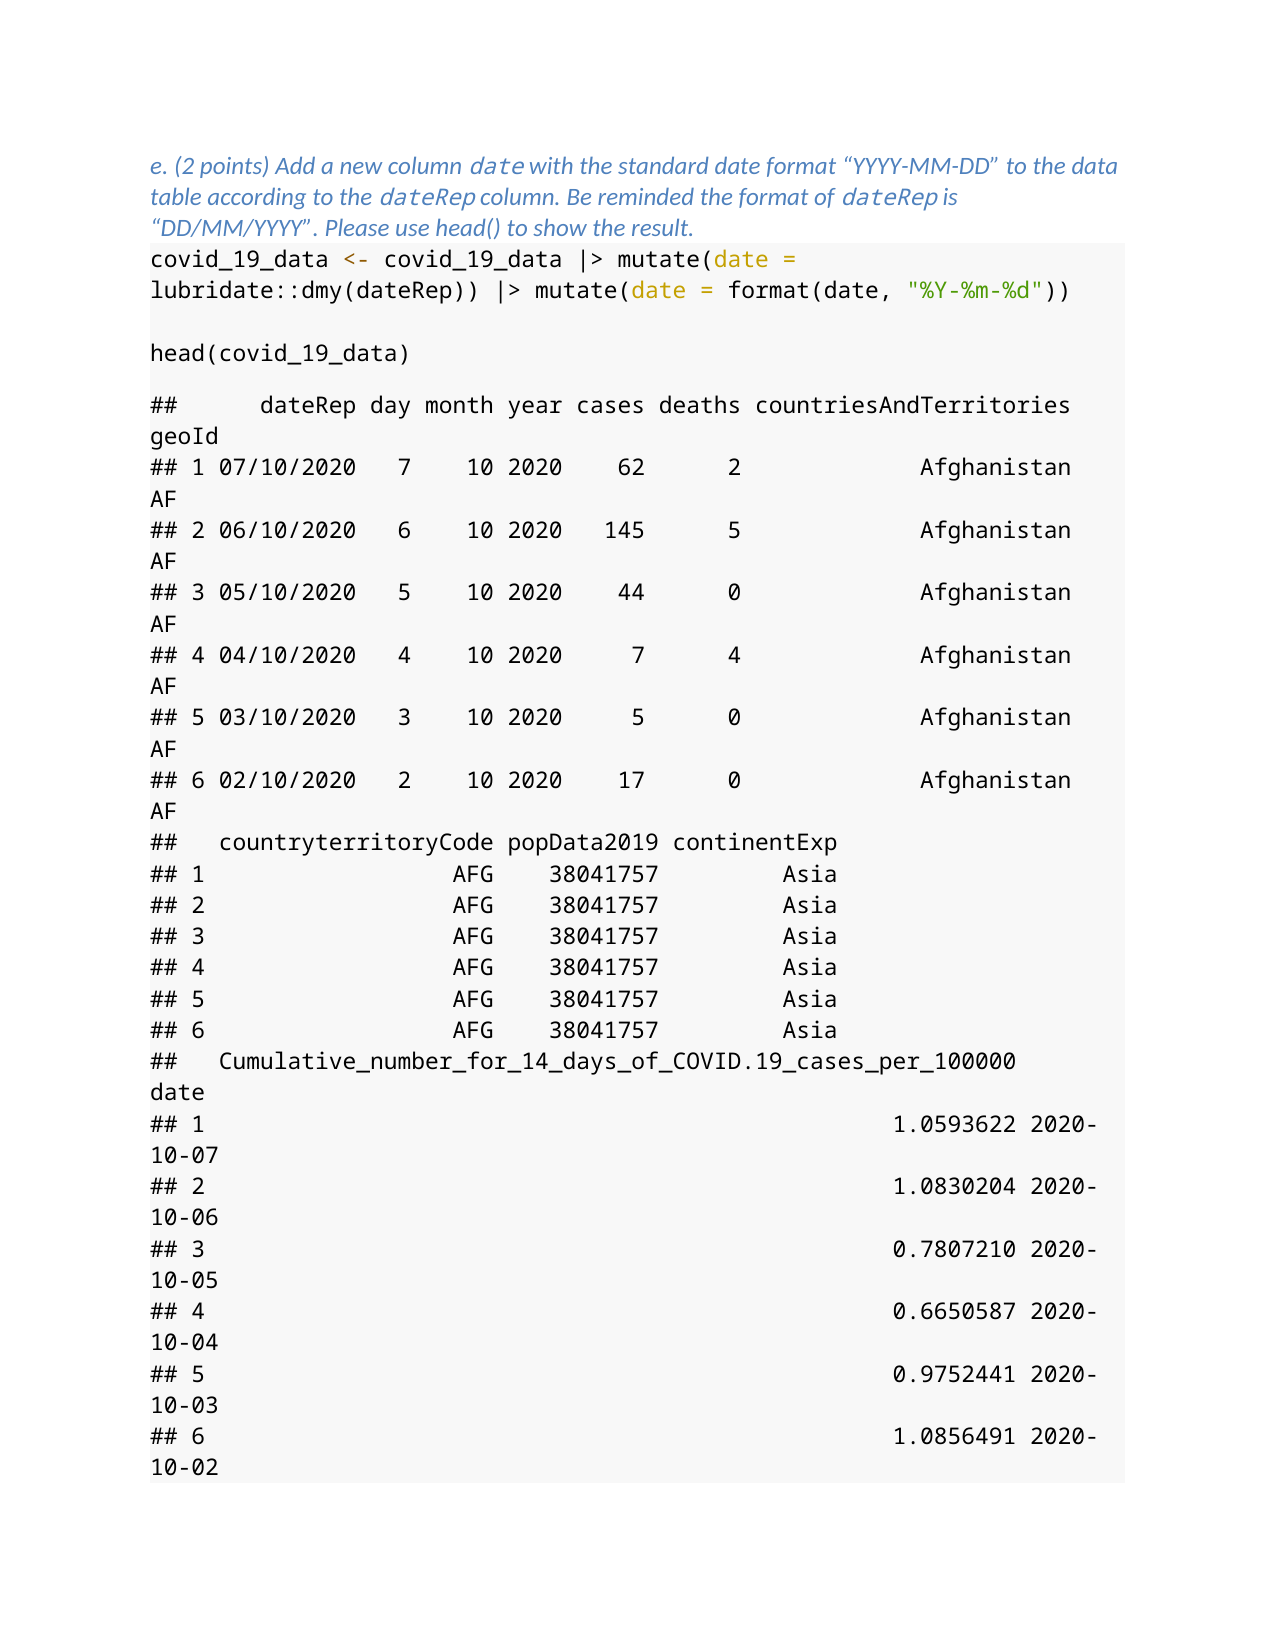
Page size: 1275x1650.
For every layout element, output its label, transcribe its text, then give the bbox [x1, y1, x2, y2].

subtitle e. (2 points) Add a new column date with the standard date format “YYYY-MM-DD” to the data table according to the dateRep column. Be reminded the format of dateRep is “DD/MM/YYYY”. Please use head() to show the result. [150, 150, 1125, 243]
text covid_19_data <- covid_19_data |> mutate(date = lubridate::dmy(dateRep)) |> mutate(date = format(date, "%Y-%m-%d")) head(covid_19_data) [150, 243, 1125, 368]
text ## dateRep day month year cases deaths countriesAndTerritories geoId ## 1 07/10/2020 7 10 2020 62 2 Afghanistan AF ## 2 06/10/2020 6 10 2020 145 5 Afghanistan AF ## 3 05/10/2020 5 10 2020 44 0 Afghanistan AF ## 4 04/10/2020 4 10 2020 7 4 Afghanistan AF ## 5 03/10/2020 3 10 2020 5 0 Afghanistan AF ## 6 02/10/2020 2 10 2020 17 0 Afghanistan AF ## countryterritoryCode popData2019 continentExp ## 1 AFG 38041757 Asia ## 2 AFG 38041757 Asia ## 3 AFG 38041757 Asia ## 4 AFG 38041757 Asia ## 5 AFG 38041757 Asia ## 6 AFG 38041757 Asia ## Cumulative_number_for_14_days_of_COVID.19_cases_per_100000 date ## 1 1.0593622 2020-10-07 ## 2 1.0830204 2020-10-06 ## 3 0.7807210 2020-10-05 ## 4 0.6650587 2020-10-04 ## 5 0.9752441 2020-10-03 ## 6 1.0856491 2020-10-02 [150, 389, 1125, 1483]
